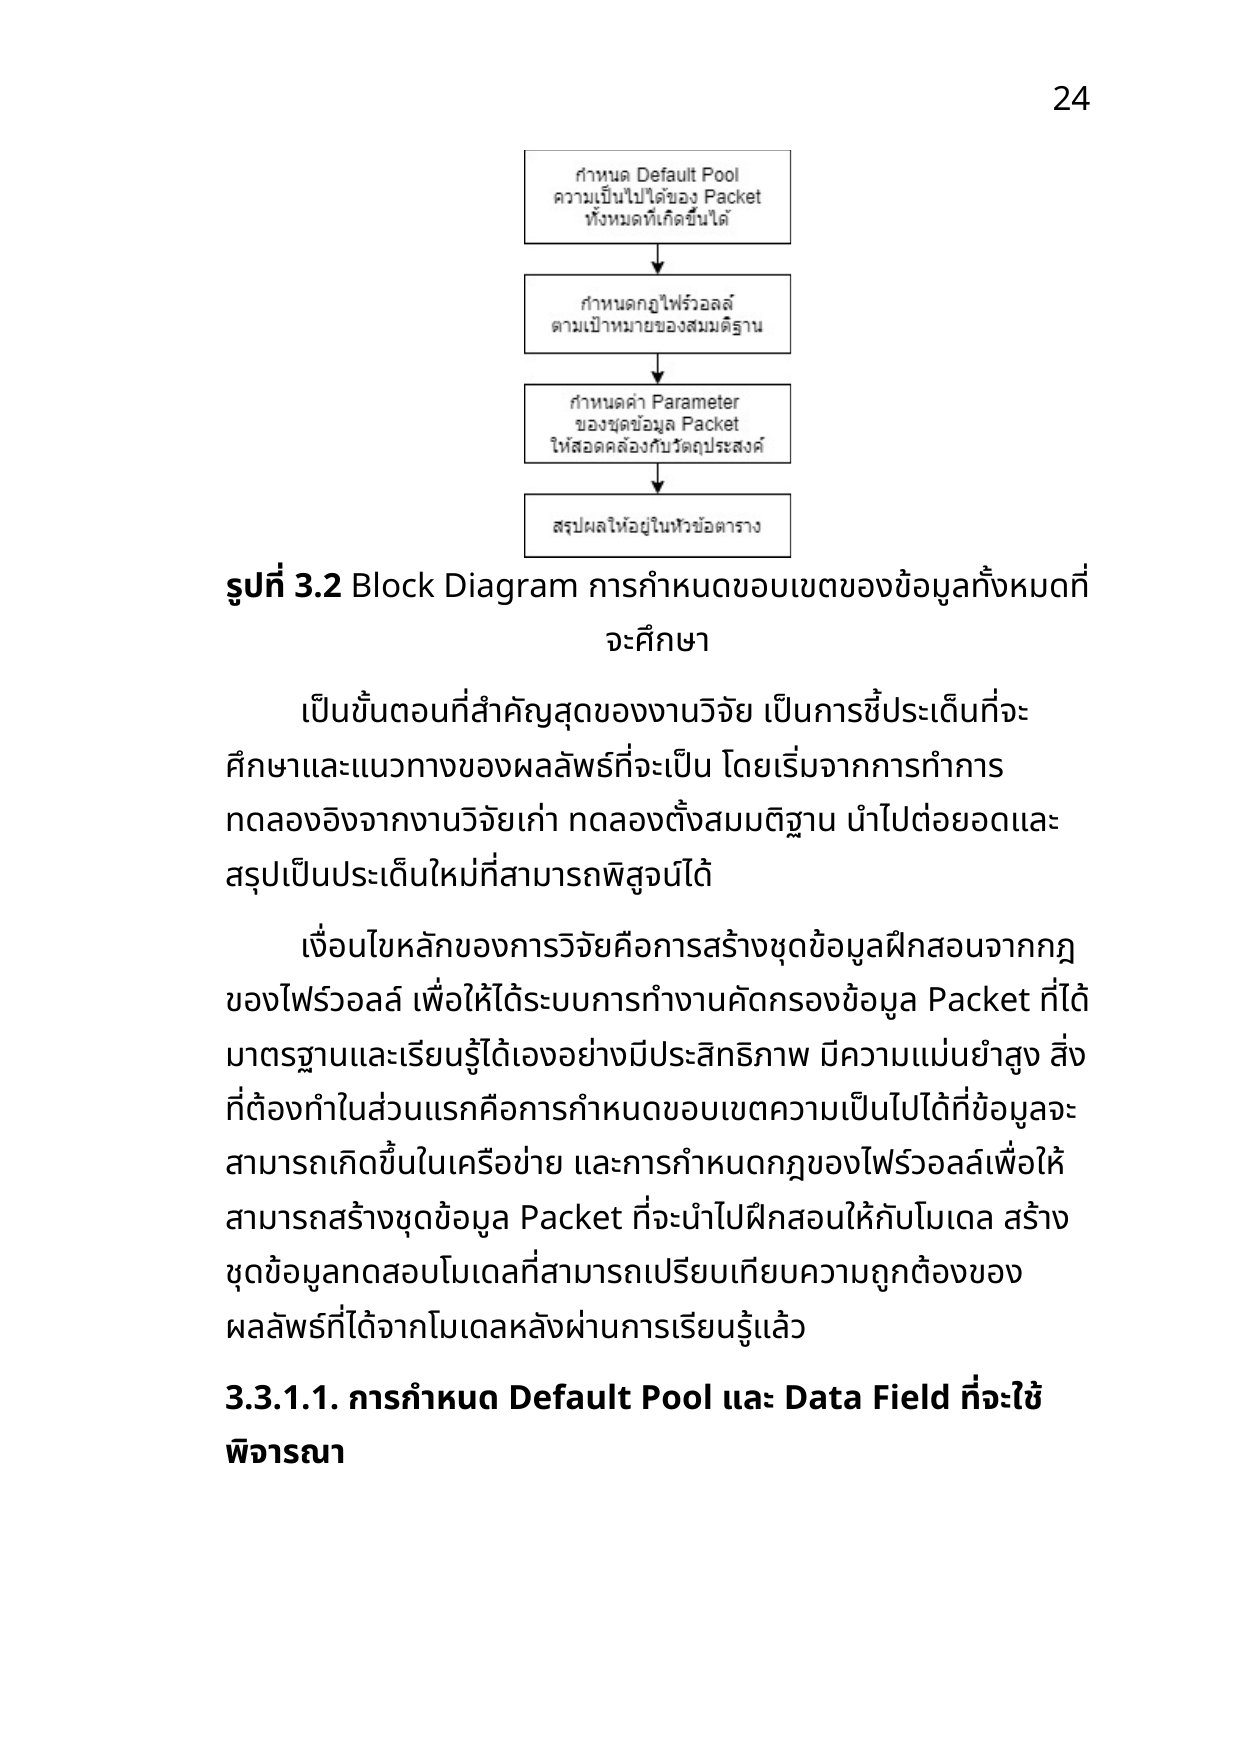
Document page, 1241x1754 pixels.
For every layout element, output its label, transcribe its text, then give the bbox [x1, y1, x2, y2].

text 3.3.1.1. การกำหนด Default Pool และ Data Field ที่จะใช้พิจารณา [225, 1374, 1090, 1479]
picture [524, 150, 792, 558]
text รูปที่ 3.2 Block Diagram การกำหนดขอบเขตของข้อมูลทั้งหมดที่จะศึกษา [225, 150, 1090, 667]
text เงื่อนไขหลักของการวิจัยคือการสร้างชุดข้อมูลฝึกสอนจากกฎของไฟร์วอลล์ เพื่อให้ได้ระบบการทำงานคัดกรองข้อมูล Packet ที่ได้มาตรฐานและเรียนรู้ได้เองอย่างมีประสิทธิภาพ มีความแม่นยำสูง สิ่งที่ต้องทำในส่วนแรกคือการกำหนดขอบเขตความเป็นไปได้ที่ข้อมูลจะสามารถเกิดขึ้นในเครือข่าย และการกำหนดกฎของไฟร์วอลล์เพื่อให้สามารถสร้างชุดข้อมูล Packet ที่จะนำไปฝึกสอนให้กับโมเดล สร้างชุดข้อมูลทดสอบโมเดลที่สามารถเปรียบเทียบความถูกต้องของผลลัพธ์ที่ได้จากโมเดลหลังผ่านการเรียนรู้แล้ว [225, 922, 1090, 1353]
text เป็นขั้นตอนที่สำคัญสุดของงานวิจัย เป็นการชี้ประเด็นที่จะศึกษาและแนวทางของผลลัพธ์ที่จะเป็น โดยเริ่มจากการทำการทดลองอิงจากงานวิจัยเก่า ทดลองตั้งสมมติฐาน นำไปต่อยอดและสรุปเป็นประเด็นใหม่ที่สามารถพิสูจน์ได้ [225, 687, 1090, 901]
